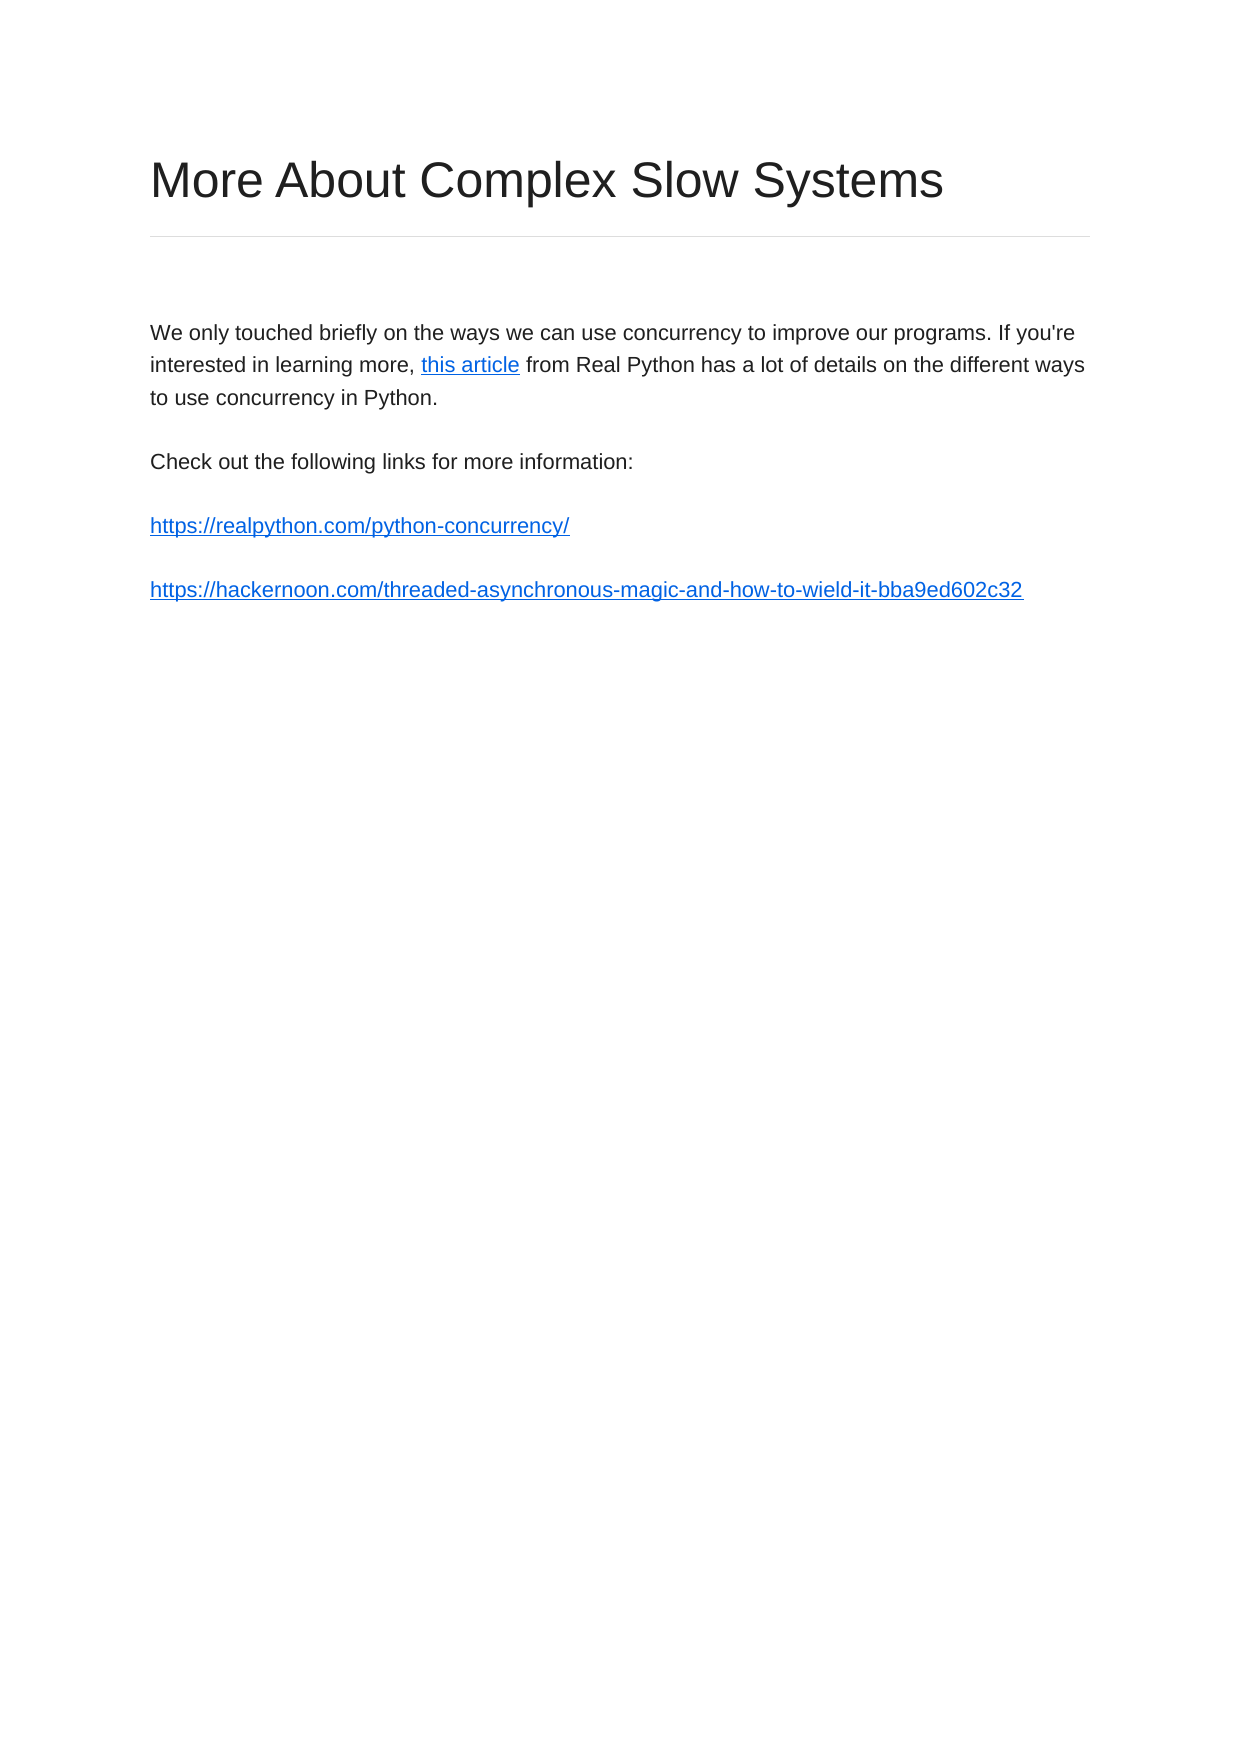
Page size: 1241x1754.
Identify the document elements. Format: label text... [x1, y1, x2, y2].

text https://hackernoon.com/threaded-asynchronous-magic-and-how-to-wield-it-bba9ed602c32 [150, 570, 1090, 602]
text We only touched briefly on the ways we can use concurrency to improve our programs. If you're interested in learning more, this article from Real Python has a lot of details on the different ways to use concurrency in Python. [150, 312, 1090, 410]
text Check out the following links for more information: [150, 442, 1090, 474]
text https://realpython.com/python-concurrency/ [150, 506, 1090, 538]
text More About Complex Slow Systems [150, 150, 1090, 207]
